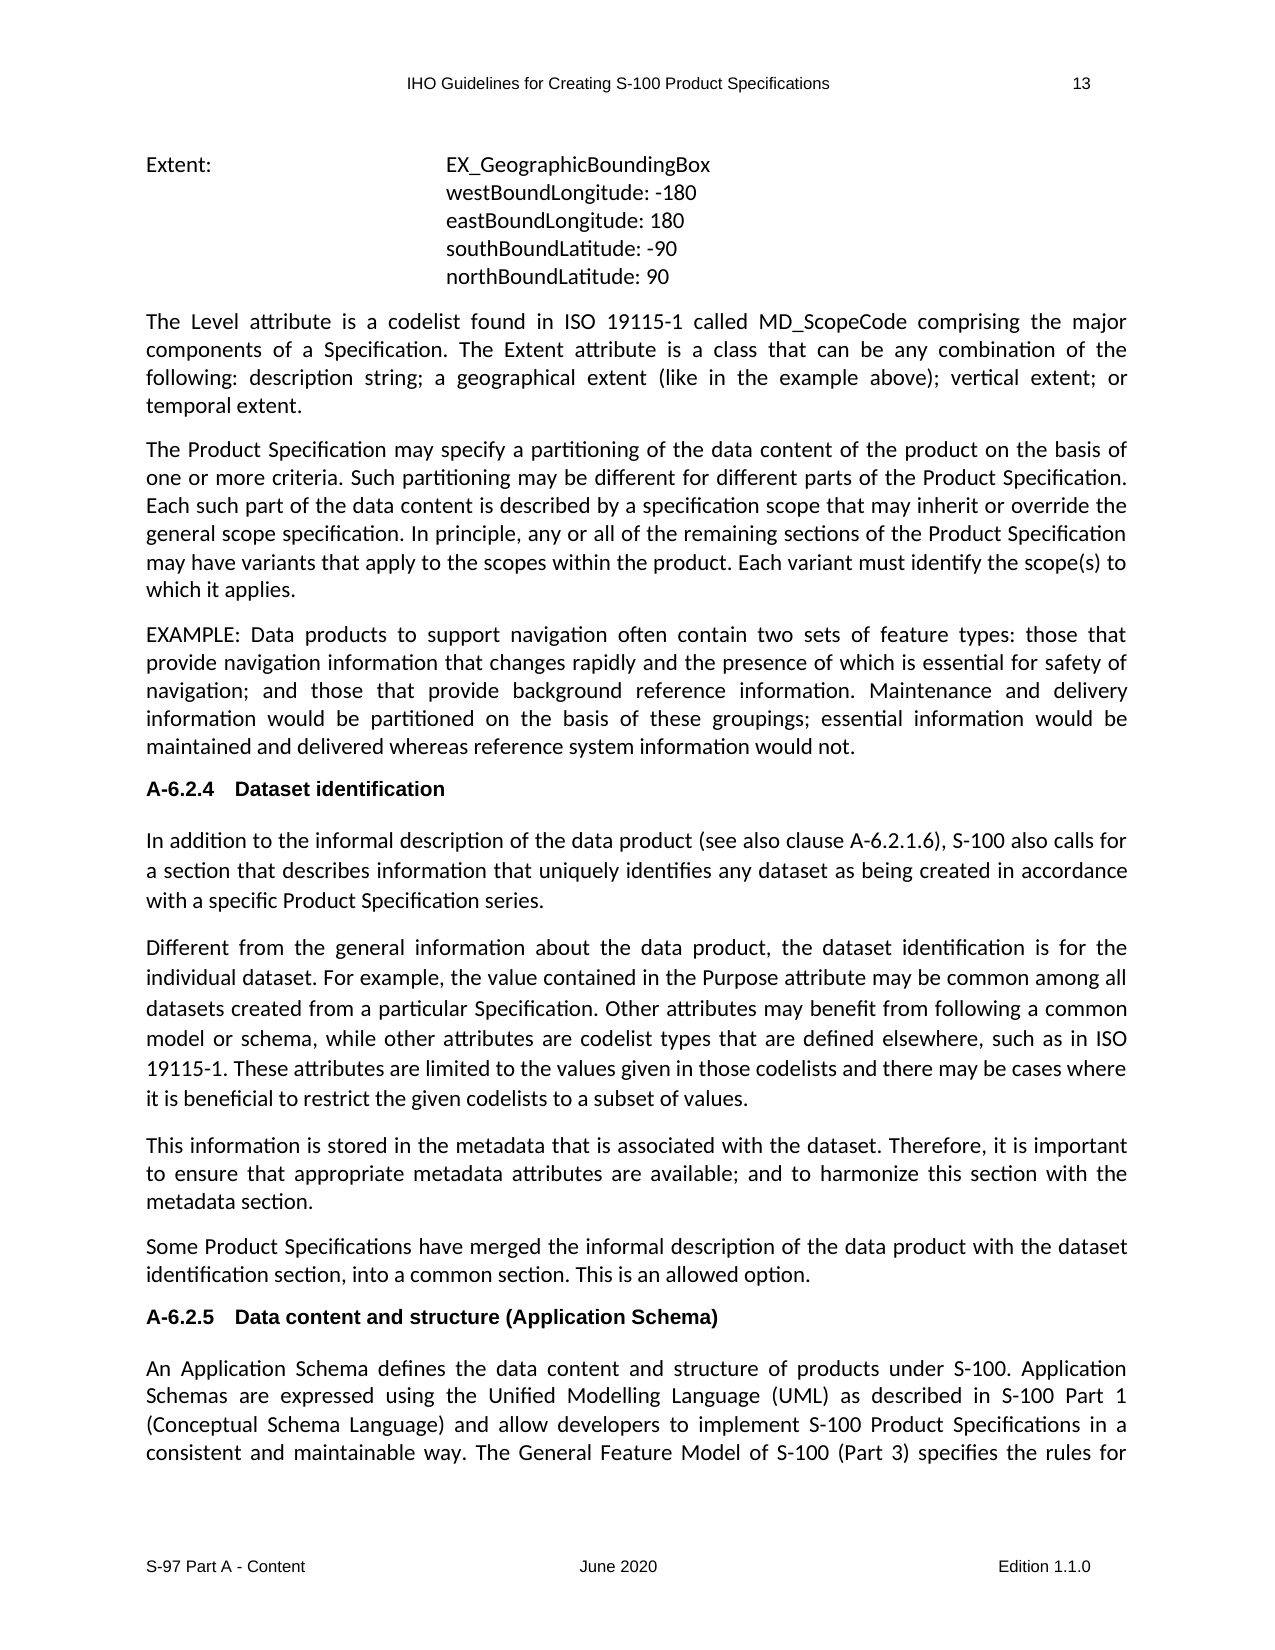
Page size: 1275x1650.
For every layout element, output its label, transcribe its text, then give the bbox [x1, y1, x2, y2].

list westBoundLongitude: -180 [146, 178, 1129, 206]
list southBoundLatitude: -90 [146, 234, 1129, 262]
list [146, 1354, 1129, 1466]
list The Level attribute is a codelist found in ISO 19115-1 called MD_ScopeCode comprising the major components of a Specification. The Extent attribute is a class that can be any combination of the following: description string; a geographical extent (like in the example above); vertical extent; or temporal extent. [146, 307, 1129, 419]
subtitle Dataset identification [146, 777, 1129, 801]
list This information is stored in the metadata that is associated with the dataset. Therefore, it is important to ensure that appropriate metadata attributes are available; and to harmonize this section with the metadata section. [146, 1131, 1129, 1215]
list The Product Specification may specify a partitioning of the data content of the product on the basis of one or more criteria. Such partitioning may be different for different parts of the Product Specification. Each such part of the data content is described by a specification scope that may inherit or override the general scope specification. In principle, any or all of the remaining sections of the Product Specification may have variants that apply to the scopes within the product. Each variant must identify the scope(s) to which it applies. [146, 436, 1129, 604]
list Extent: EX_GeographicBoundingBox [146, 150, 1129, 178]
list Different from the general information about the data product, the dataset identification is for the individual dataset. For example, the value contained in the Purpose attribute may be common among all datasets created from a particular Specification. Other attributes may benefit from following a common model or schema, while other attributes are codelist types that are defined elsewhere, such as in ISO 19115-1. These attributes are limited to the values given in those codelists and there may be cases where it is beneficial to restrict the given codelists to a subset of values. [146, 933, 1129, 1112]
list Some Product Specifications have merged the informal description of the data product with the dataset identification section, into a common section. This is an allowed option. [146, 1232, 1129, 1288]
list In addition to the informal description of the data product (see also clause A-6.2.1.6), S-100 also calls for a section that describes information that uniquely identifies any dataset as being created in accordance with a specific Product Specification series. [146, 826, 1129, 914]
list northBoundLatitude: 90 [146, 262, 1129, 290]
subtitle Data content and structure (Application Schema) [146, 1305, 1129, 1329]
list eastBoundLongitude: 180 [146, 206, 1129, 234]
list EXAMPLE: Data products to support navigation often contain two sets of feature types: those that provide navigation information that changes rapidly and the presence of which is essential for safety of navigation; and those that provide background reference information. Maintenance and delivery information would be partitioned on the basis of these groupings; essential information would be maintained and delivered whereas reference system information would not. [146, 620, 1129, 760]
